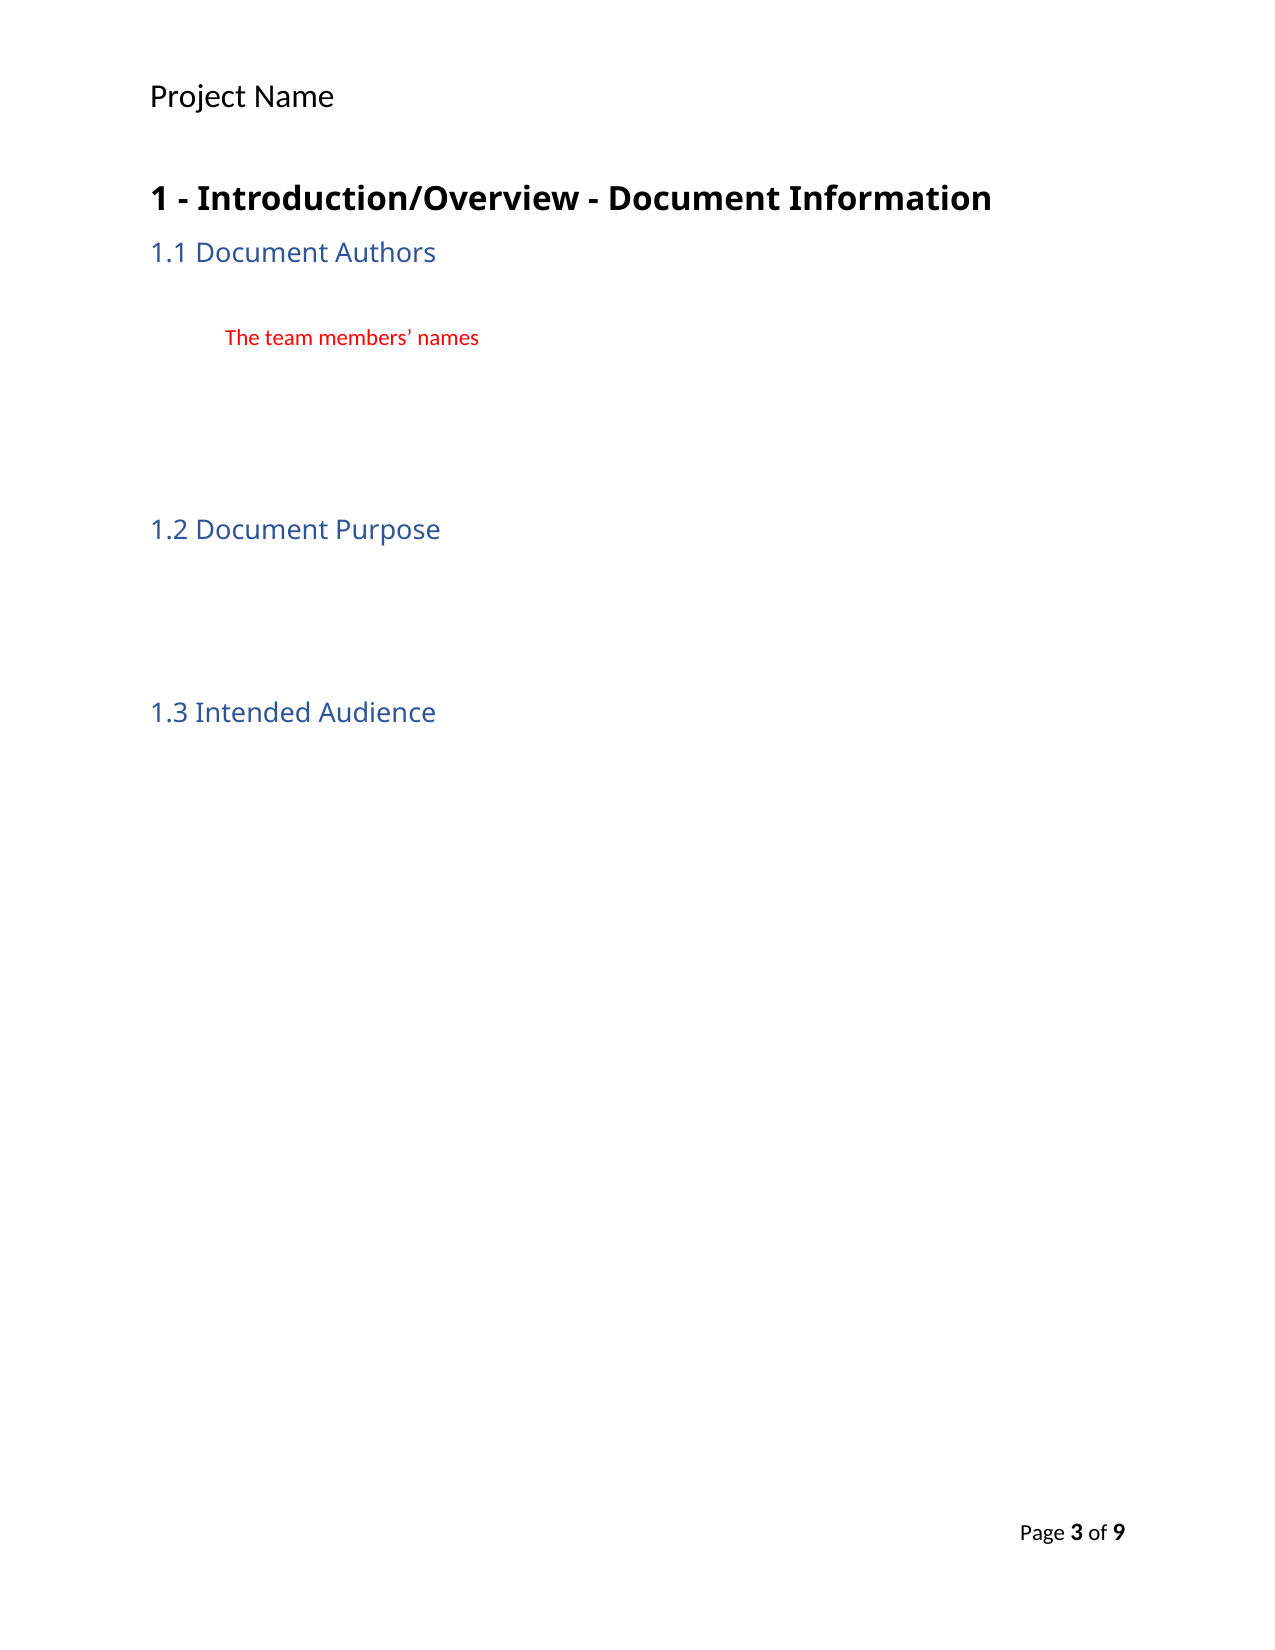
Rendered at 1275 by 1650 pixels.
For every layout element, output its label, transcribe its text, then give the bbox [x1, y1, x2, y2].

subtitle 1.3 Intended Audience [150, 693, 1125, 730]
subtitle 1.2 Document Purpose [150, 510, 1125, 547]
text The team members’ names [225, 323, 1125, 351]
subtitle 1.1 Document Authors [150, 233, 1125, 270]
subtitle 1 - Introduction/Overview - Document Information [150, 175, 1125, 220]
